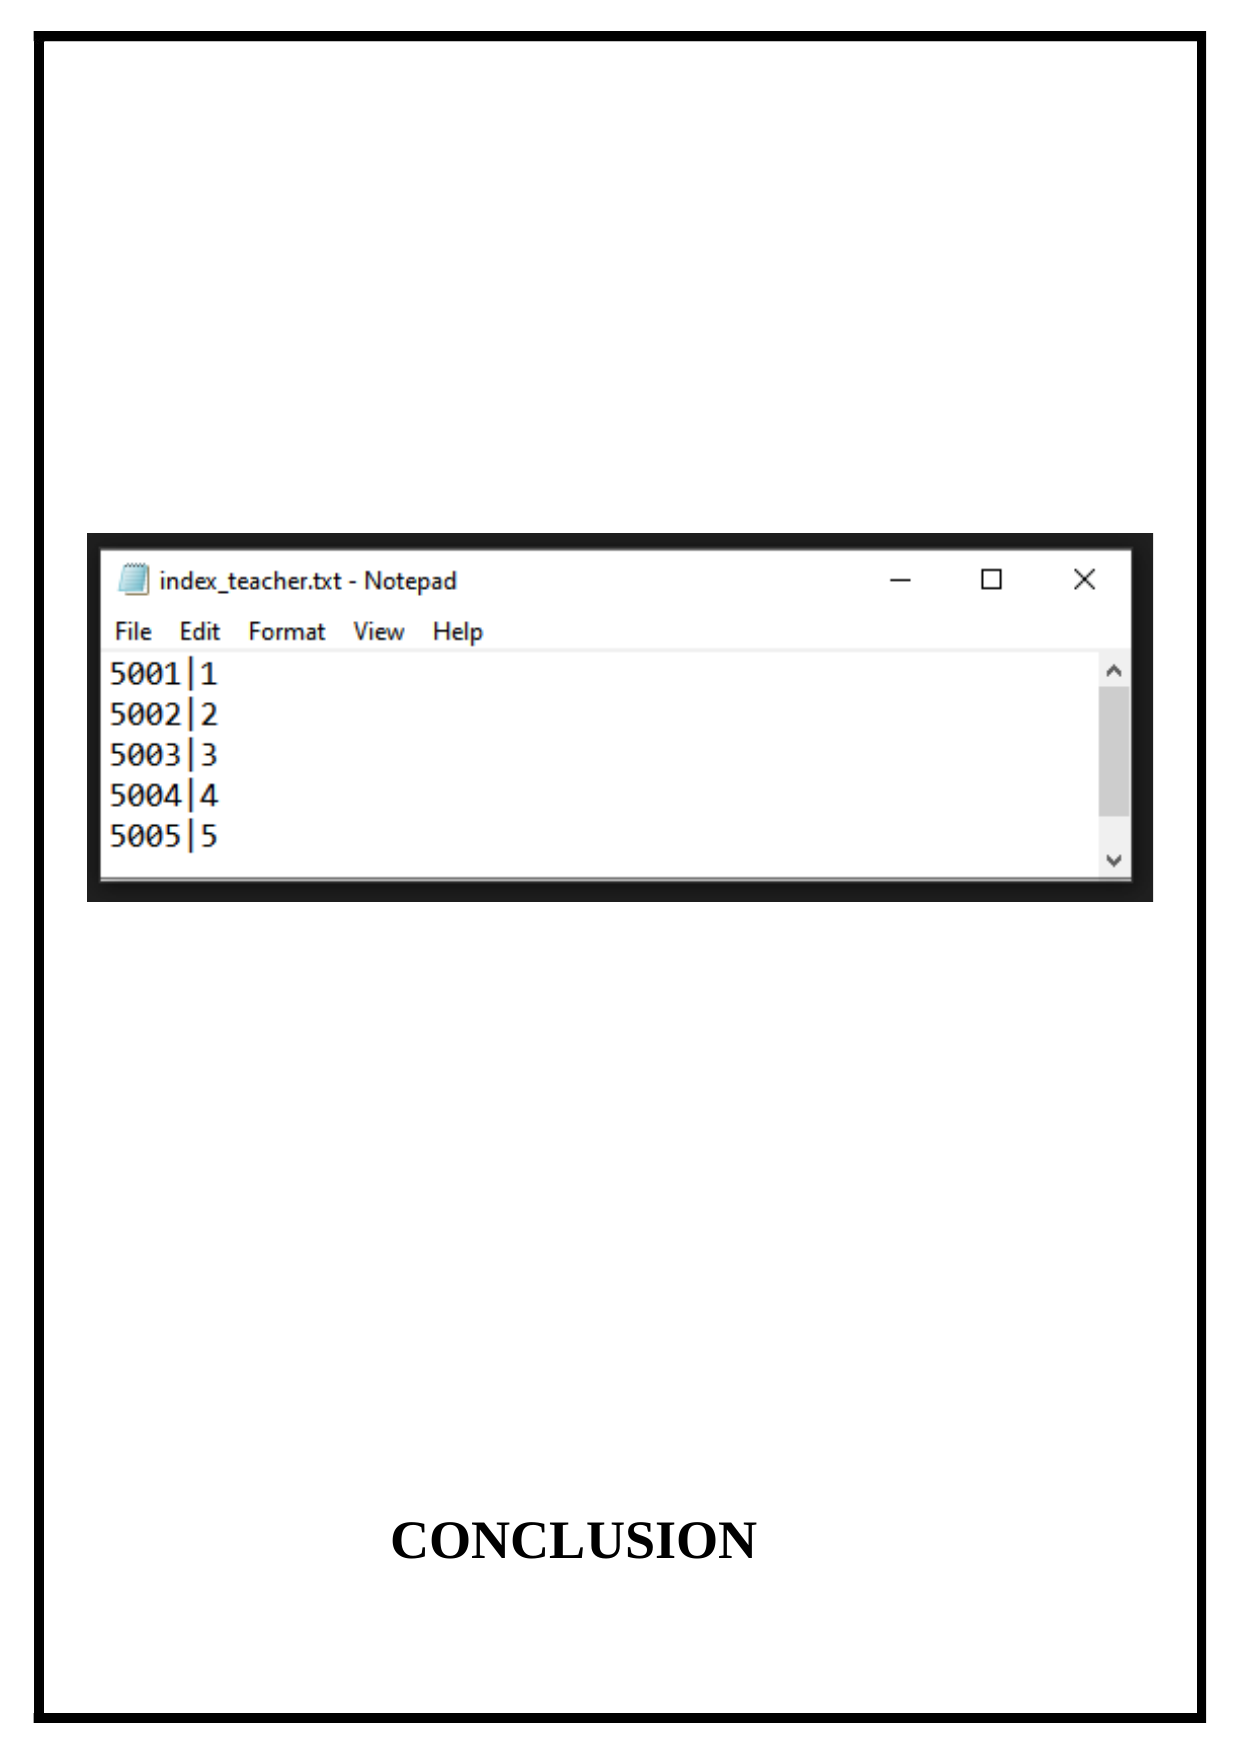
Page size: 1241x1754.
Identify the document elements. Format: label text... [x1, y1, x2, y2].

text CONCLUSION [150, 1508, 1090, 1571]
picture [33, 31, 1207, 1723]
